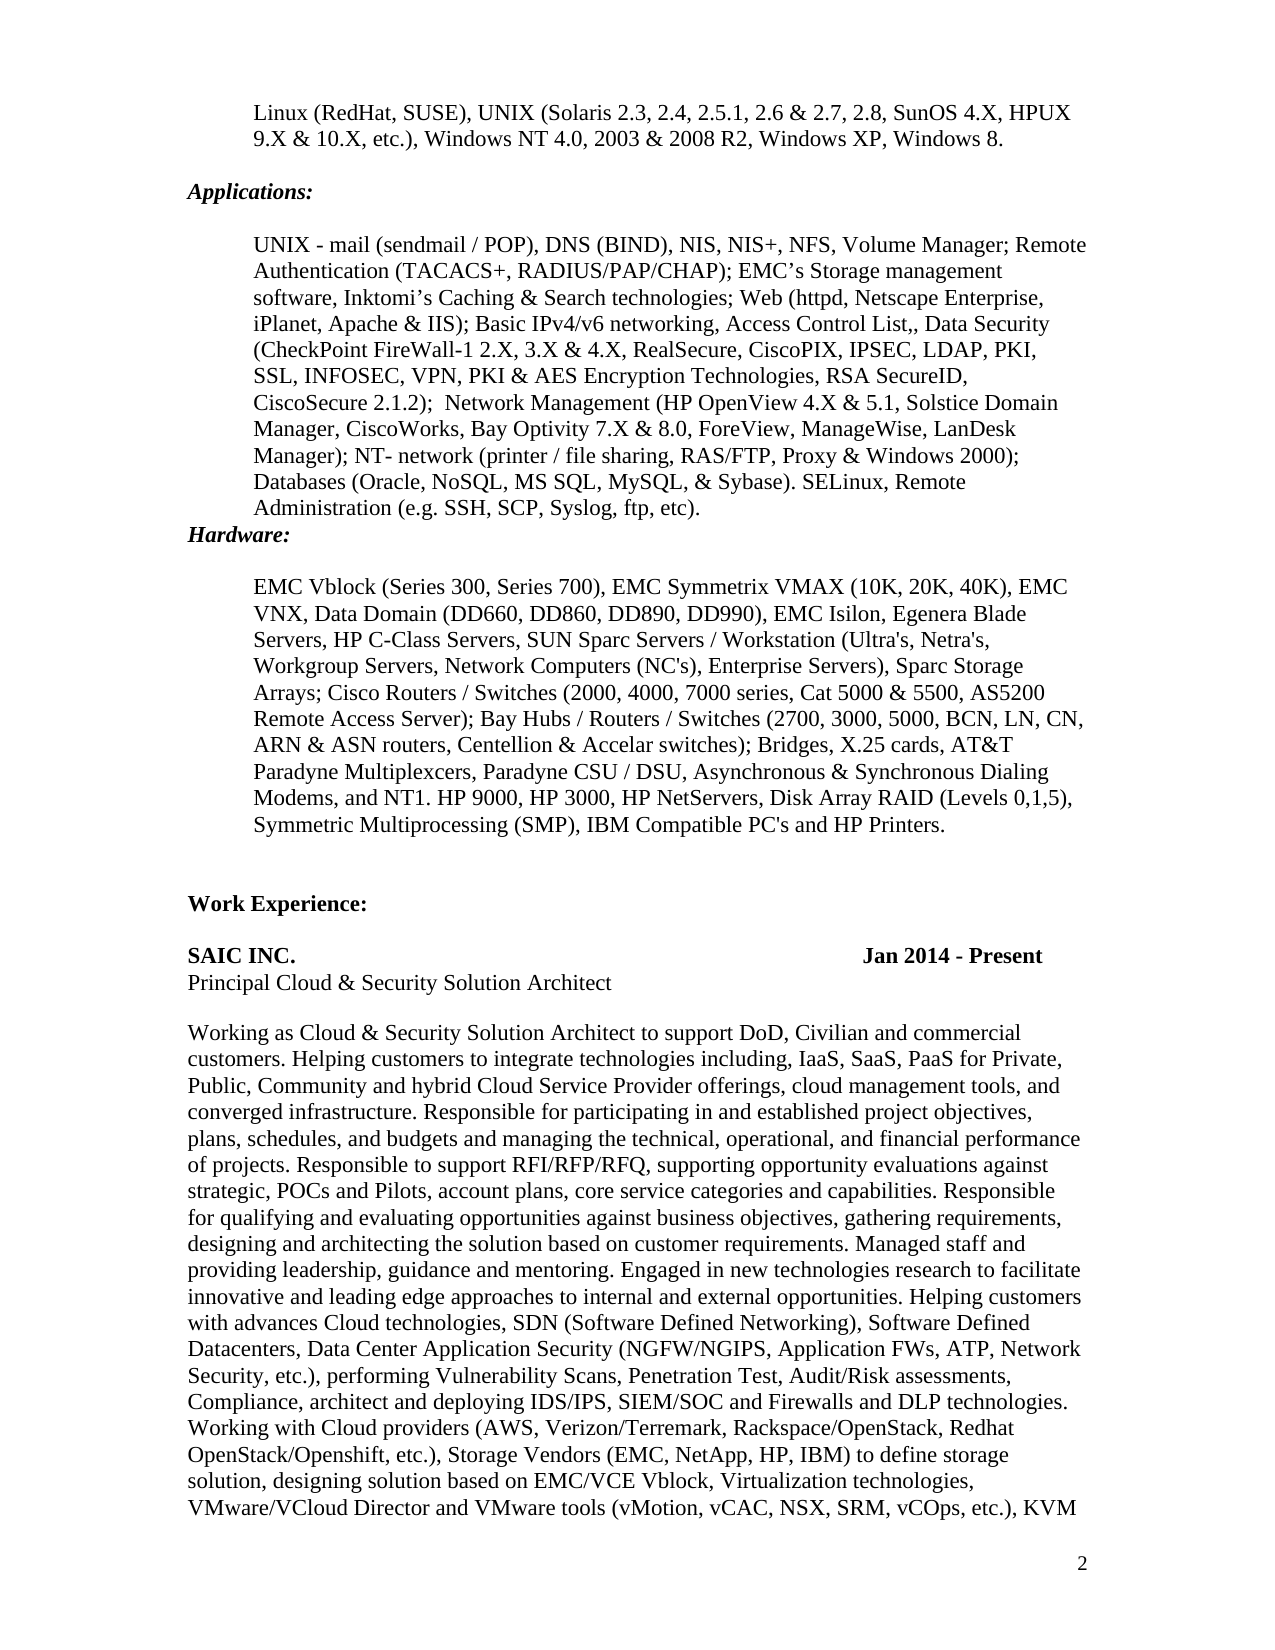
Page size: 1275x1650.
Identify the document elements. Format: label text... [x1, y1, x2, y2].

text Applications: [187, 178, 1087, 204]
text Principal Cloud & Security Solution Architect [187, 969, 1087, 995]
text Linux (RedHat, SUSE), UNIX (Solaris 2.3, 2.4, 2.5.1, 2.6 & 2.7, 2.8, SunOS 4.X, HPUX 9.X & 10.X, etc.), Windows NT 4.0, 2003 & 2008 R2, Windows XP, Windows 8. [253, 99, 1087, 152]
text UNIX - mail (sendmail / POP), DNS (BIND), NIS, NIS+, NFS, Volume Manager; Remote Authentication (TACACS+, RADIUS/PAP/CHAP); EMC’s Storage management software, Inktomi’s Caching & Search technologies; Web (httpd, Netscape Enterprise, iPlanet, Apache & IIS); Basic IPv4/v6 networking, Access Control List,, Data Security (CheckPoint FireWall-1 2.X, 3.X & 4.X, RealSecure, CiscoPIX, IPSEC, LDAP, PKI, SSL, INFOSEC, VPN, PKI & AES Encryption Technologies, RSA SecureID, CiscoSecure 2.1.2); Network Management (HP OpenView 4.X & 5.1, Solstice Domain Manager, CiscoWorks, Bay Optivity 7.X & 8.0, ForeView, ManageWise, LanDesk Manager); NT- network (printer / file sharing, RAS/FTP, Proxy & Windows 2000); Databases (Oracle, NoSQL, MS SQL, MySQL, & Sybase). SELinux, Remote Administration (e.g. SSH, SCP, Syslog, ftp, etc). [253, 231, 1087, 521]
subtitle SAIC INC. Jan 2014 - Present [187, 942, 1087, 969]
text EMC Vblock (Series 300, Series 700), EMC Symmetrix VMAX (10K, 20K, 40K), EMC VNX, Data Domain (DD660, DD860, DD890, DD990), EMC Isilon, Egenera Blade Servers, HP C-Class Servers, SUN Sparc Servers / Workstation (Ultra's, Netra's, Workgroup Servers, Network Computers (NC's), Enterprise Servers), Sparc Storage Arrays; Cisco Routers / Switches (2000, 4000, 7000 series, Cat 5000 & 5500, AS5200 Remote Access Server); Bay Hubs / Routers / Switches (2700, 3000, 5000, BCN, LN, CN, ARN & ASN routers, Centellion & Accelar switches); Bridges, X.25 cards, AT&T Paradyne Multiplexcers, Paradyne CSU / DSU, Asynchronous & Synchronous Dialing Modems, and NT1. HP 9000, HP 3000, HP NetServers, Disk Array RAID (Levels 0,1,5), Symmetric Multiprocessing (SMP), IBM Compatible PC's and HP Printers. [253, 573, 1087, 837]
text Hardware: [187, 521, 1087, 547]
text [187, 1019, 1087, 1520]
text Work Experience: [187, 890, 1087, 916]
